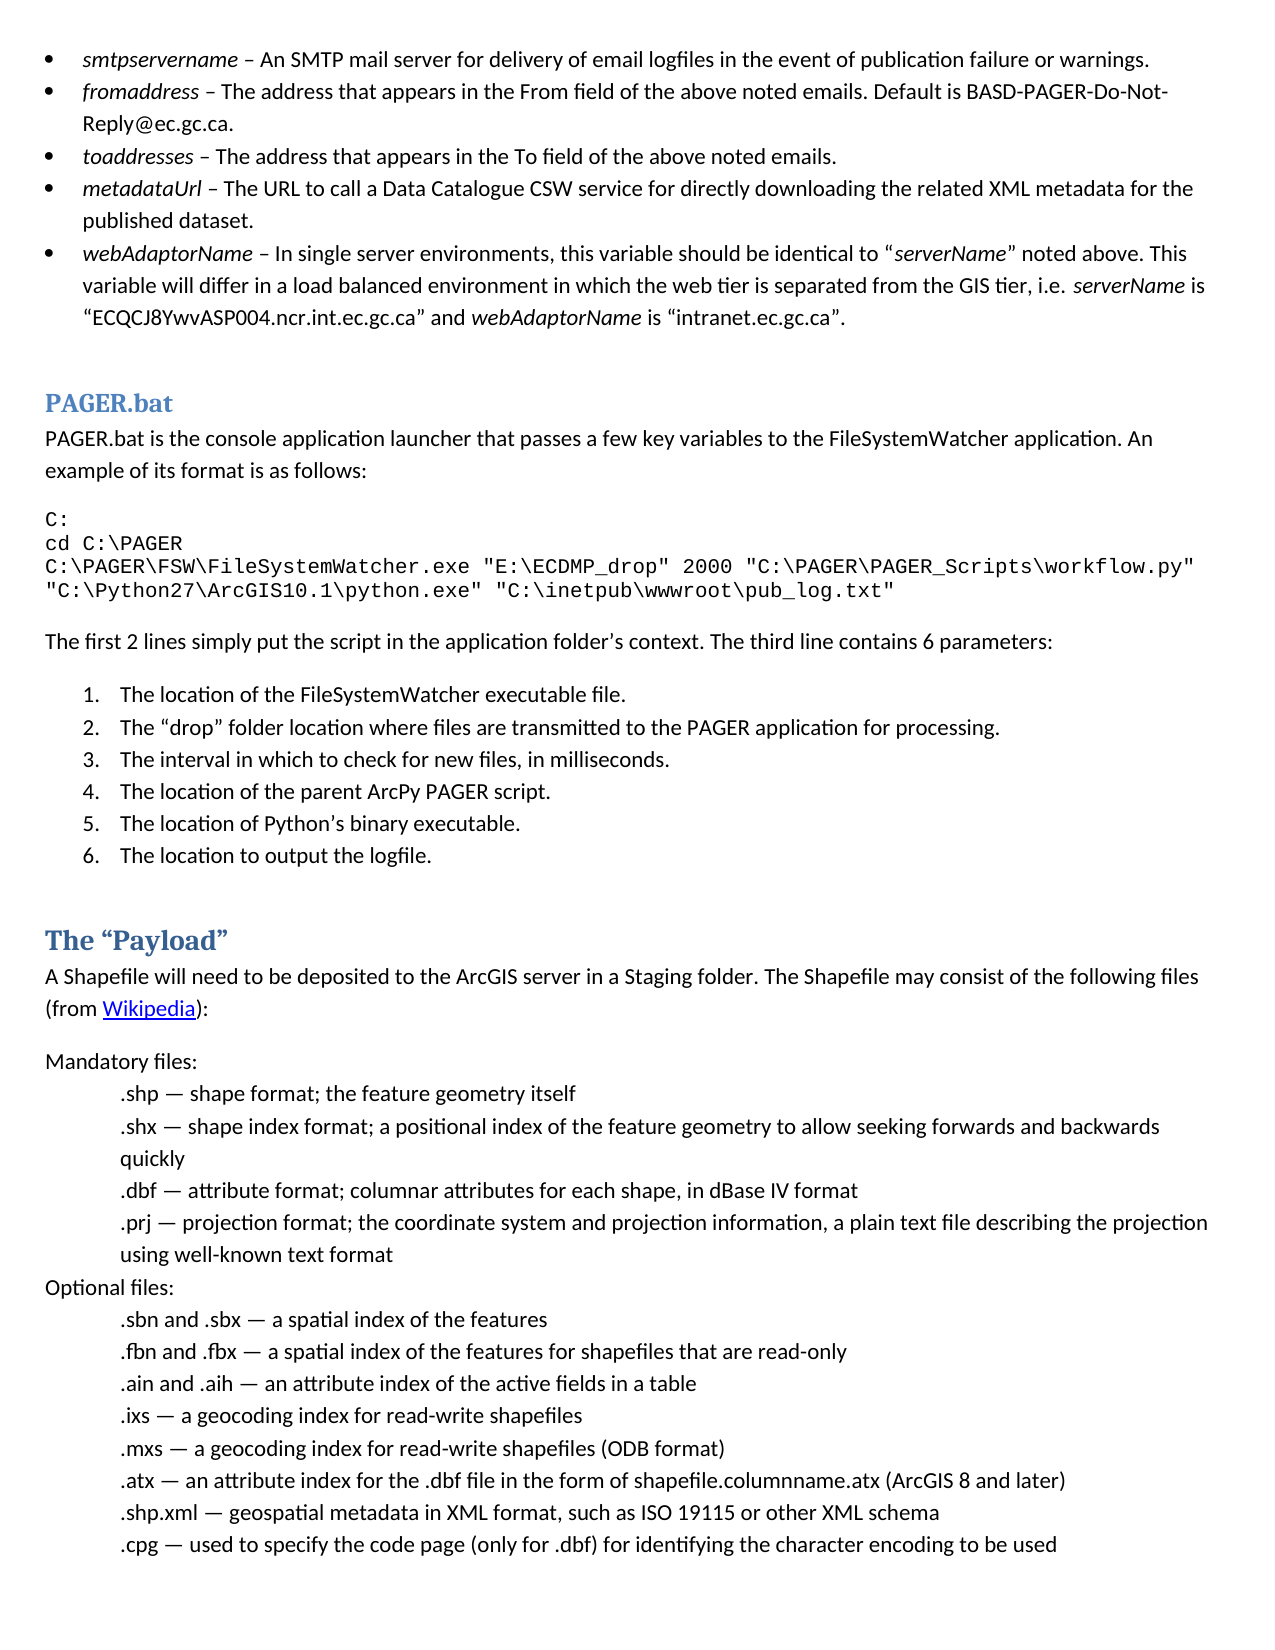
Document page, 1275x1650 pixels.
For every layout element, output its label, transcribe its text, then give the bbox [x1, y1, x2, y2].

list webAdaptorName – In single server environments, this variable should be identical to “serverName” noted above. This variable will differ in a load balanced environment in which the web tier is separated from the GIS tier, i.e. serverName is “ECQCJ8YwvASP004.ncr.int.ec.gc.ca” and webAdaptorName is “intranet.ec.gc.ca”. [45, 239, 1230, 331]
text PAGER.bat is the console application launcher that passes a few key variables to the FileSystemWatcher application. An example of its format is as follows: [45, 424, 1230, 484]
text .cpg — used to specify the code page (only for .dbf) for identifying the character encoding to be used [120, 1530, 1230, 1558]
text cd C:\PAGER [45, 533, 1230, 557]
text .fbn and .fbx — a spatial index of the features for shapefiles that are read-only [120, 1337, 1230, 1365]
list fromaddress – The address that appears in the From field of the above noted emails. Default is BASD-PAGER-Do-Not-Reply@ec.gc.ca. [45, 77, 1230, 138]
list The location of Python’s binary executable. [82, 809, 1230, 837]
subtitle The “Payload” [45, 924, 1230, 957]
text C: [45, 509, 1230, 533]
list metadataUrl – The URL to call a Data Catalogue CSW service for directly downloading the related XML metadata for the published dataset. [45, 174, 1230, 234]
text .shp.xml — geospatial metadata in XML format, such as ISO 19115 or other XML schema [120, 1498, 1230, 1526]
subtitle PAGER.bat [45, 388, 1230, 419]
text .atx — an attribute index for the .dbf file in the form of shapefile.columnname.atx (ArcGIS 8 and later) [120, 1466, 1230, 1494]
text Optional files: [45, 1273, 1230, 1301]
text .dbf — attribute format; columnar attributes for each shape, in dBase IV format [120, 1176, 1230, 1204]
text .shx — shape index format; a positional index of the feature geometry to allow seeking forwards and backwards quickly [120, 1112, 1230, 1172]
list The “drop” folder location where files are transmitted to the PAGER application for processing. [82, 713, 1230, 741]
text The first 2 lines simply put the script in the application folder’s context. The third line contains 6 parameters: [45, 627, 1230, 656]
text .ain and .aih — an attribute index of the active fields in a table [120, 1369, 1230, 1397]
text .prj — projection format; the coordinate system and projection information, a plain text file describing the projection using well-known text format [120, 1208, 1230, 1268]
list The interval in which to check for new files, in milliseconds. [82, 745, 1230, 773]
list The location to output the logfile. [82, 841, 1230, 869]
text Mandatory files: [45, 1047, 1230, 1075]
text A Shapefile will need to be deposited to the ArcGIS server in a Staging folder. The Shapefile may consist of the following files (from Wikipedia): [45, 962, 1230, 1022]
list smtpservername – An SMTP mail server for delivery of email logfiles in the event of publication failure or warnings. [45, 45, 1230, 73]
list The location of the parent ArcPy PAGER script. [82, 777, 1230, 805]
text .shp — shape format; the feature geometry itself [120, 1079, 1230, 1108]
text .mxs — a geocoding index for read-write shapefiles (ODB format) [120, 1434, 1230, 1462]
text C:\PAGER\FSW\FileSystemWatcher.exe "E:\ECDMP_drop" 2000 "C:\PAGER\PAGER_Scripts\workflow.py" "C:\Python27\ArcGIS10.1\python.exe" "C:\inetpub\wwwroot\pub_log.txt" [45, 557, 1230, 604]
list toaddresses – The address that appears in the To field of the above noted emails. [45, 142, 1230, 170]
text .sbn and .sbx — a spatial index of the features [120, 1305, 1230, 1333]
list The location of the FileSystemWatcher executable file. [82, 681, 1230, 708]
text .ixs — a geocoding index for read-write shapefiles [120, 1401, 1230, 1429]
